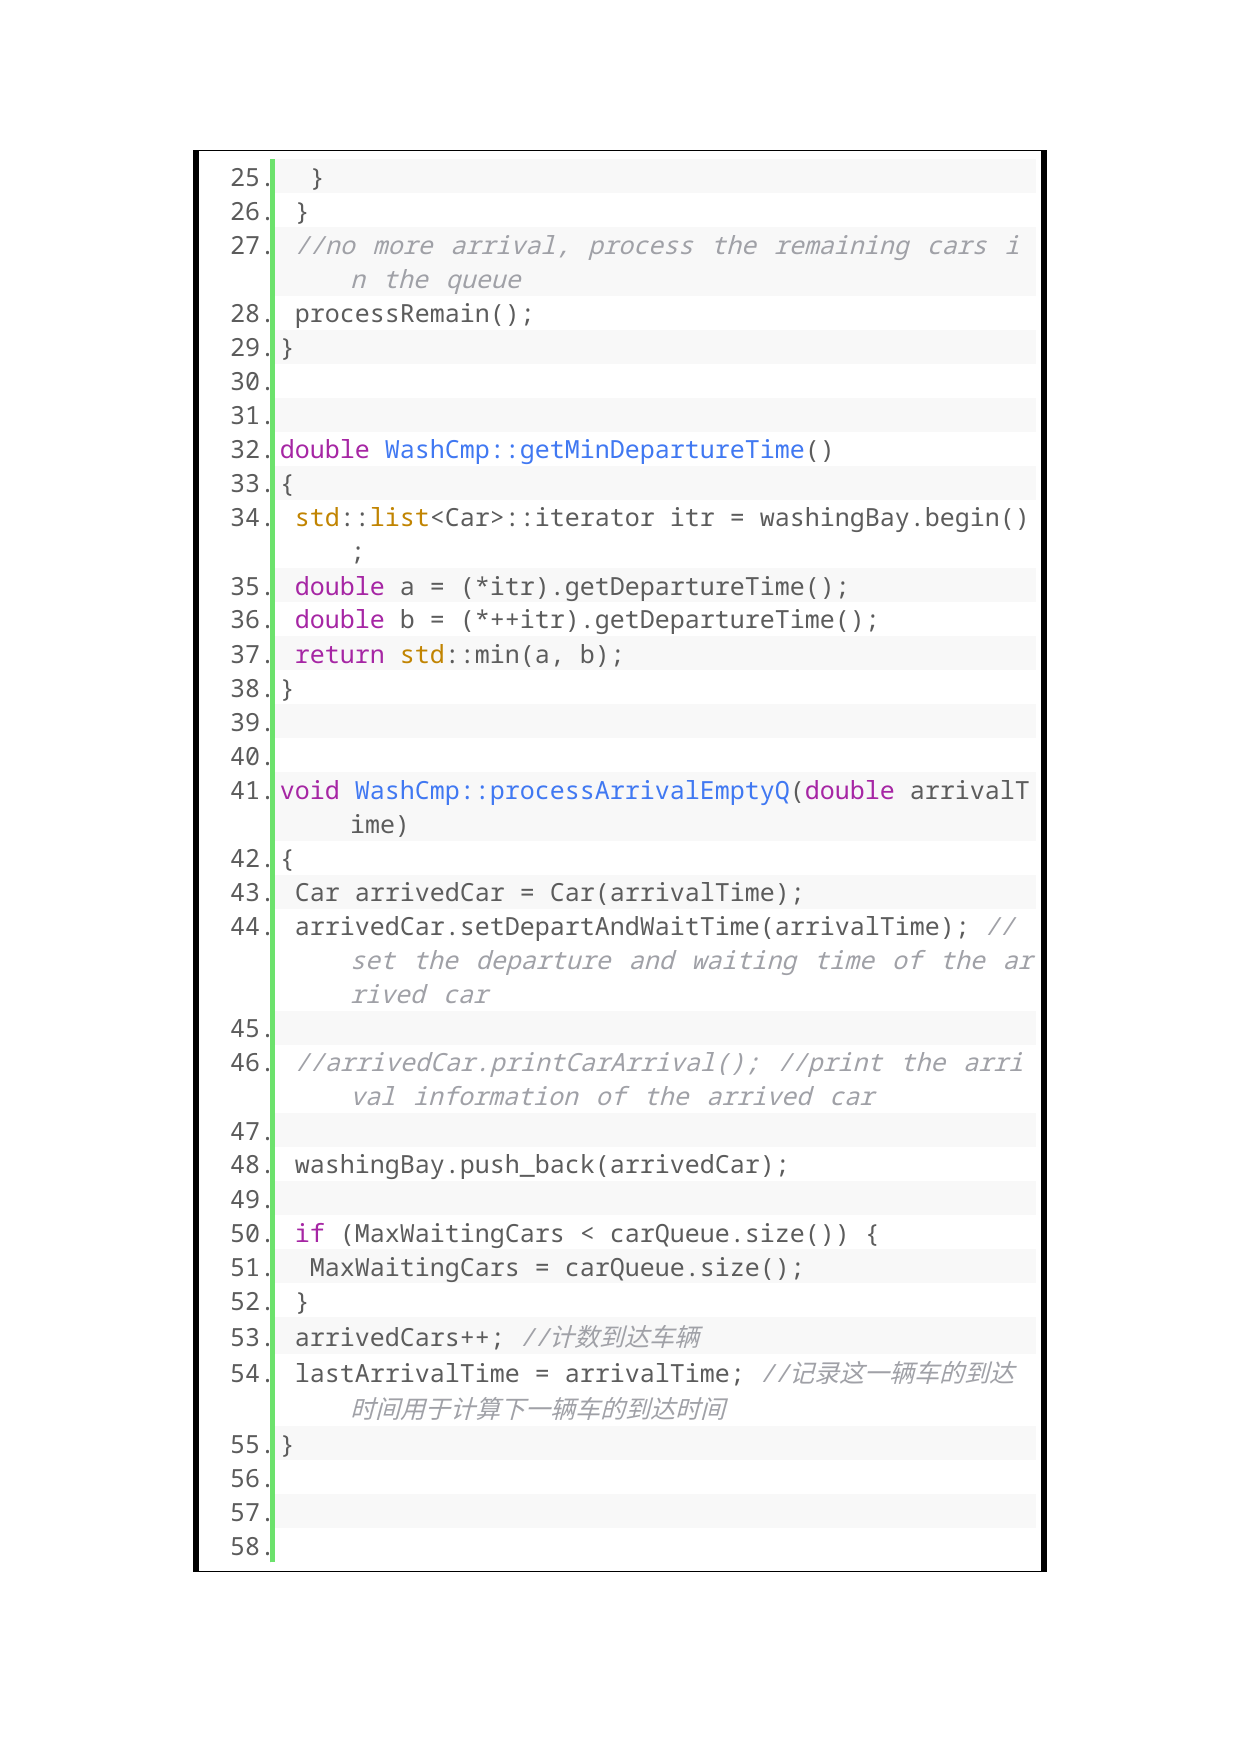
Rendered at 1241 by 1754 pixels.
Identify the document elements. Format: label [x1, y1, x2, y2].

table_cell [199, 151, 1041, 1571]
